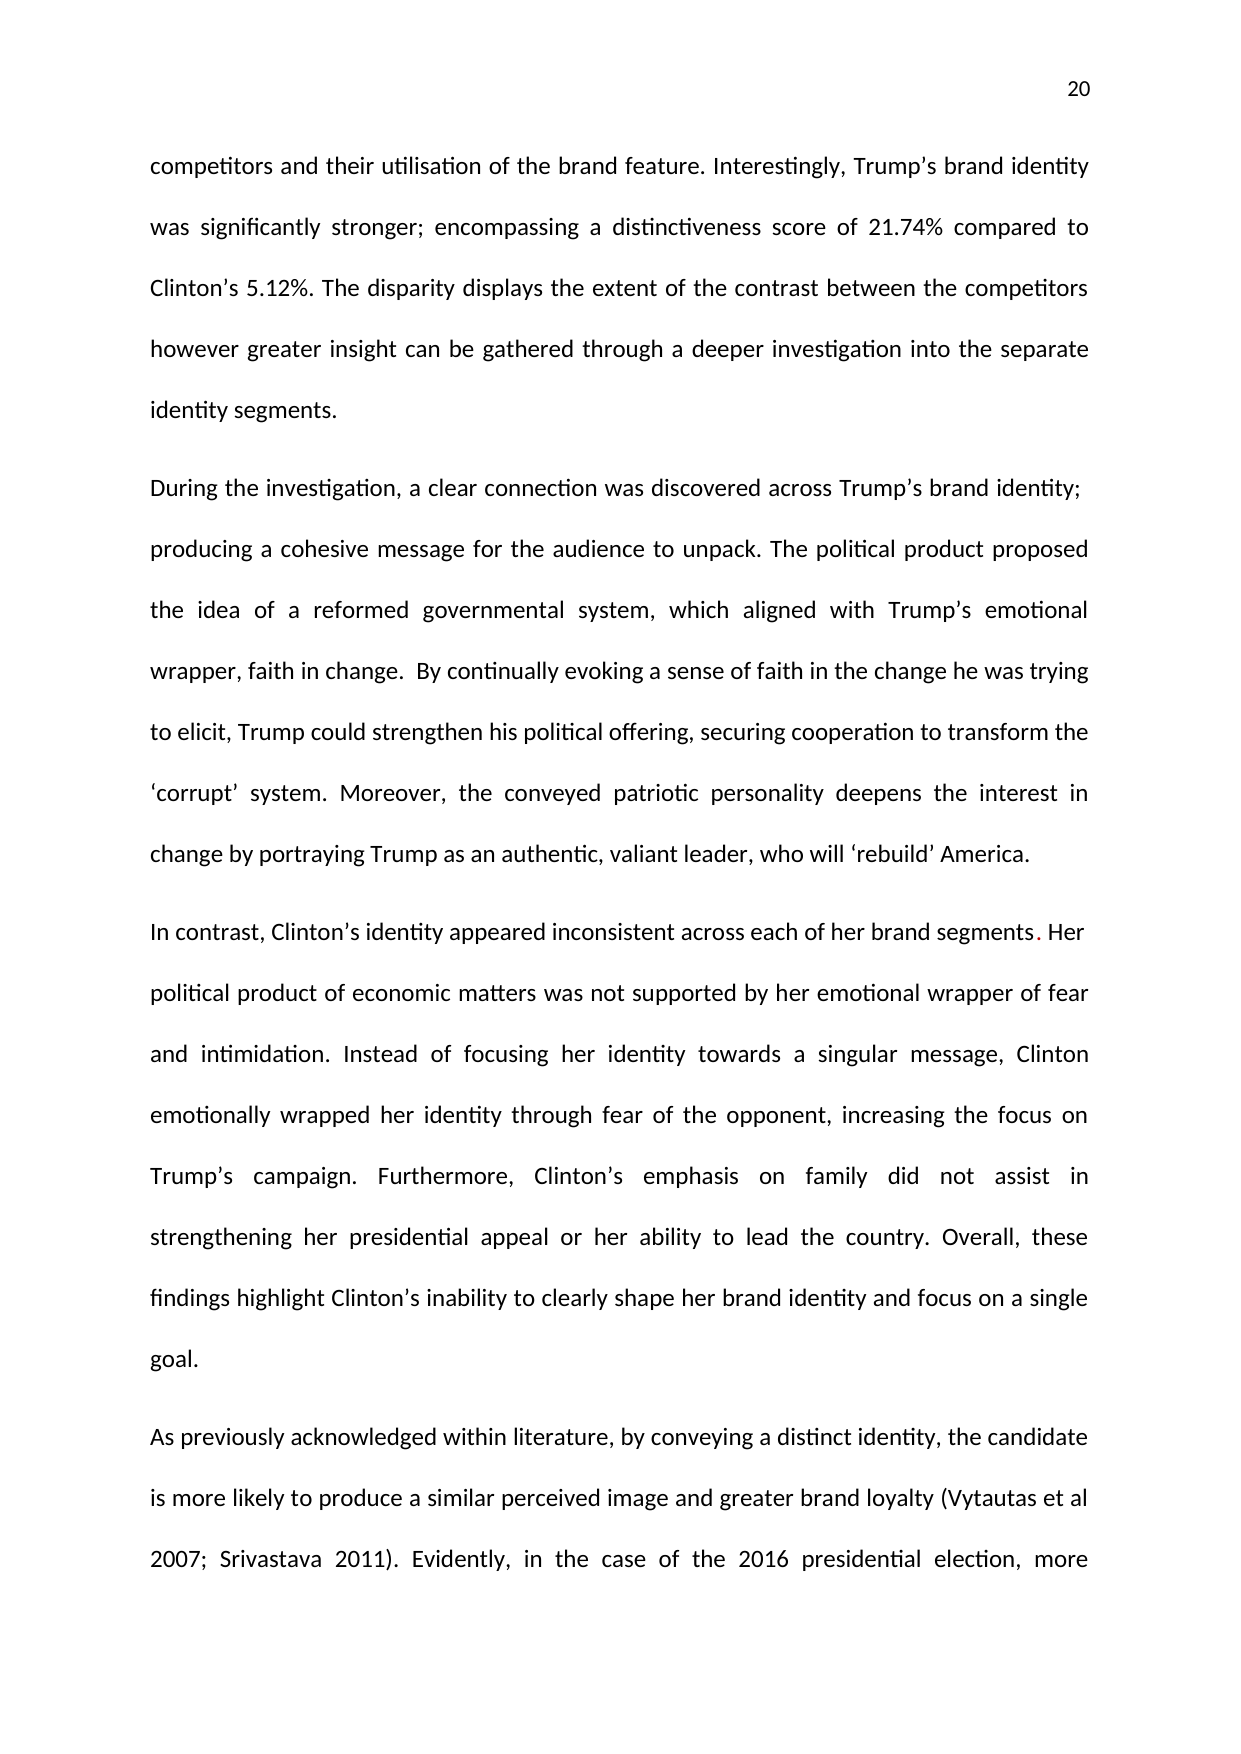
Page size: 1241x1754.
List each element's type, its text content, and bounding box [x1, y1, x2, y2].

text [150, 1421, 1090, 1573]
text During the investigation, a clear connection was discovered across Trump’s brand identity; producing a cohesive message for the audience to unpack. The political product proposed the idea of a reformed governmental system, which aligned with Trump’s emotional wrapper, faith in change. By continually evoking a sense of faith in the change he was trying to elicit, Trump could strengthen his political offering, securing cooperation to transform the ‘corrupt’ system. Moreover, the conveyed patriotic personality deepens the interest in change by portraying Trump as an authentic, valiant leader, who will ‘rebuild’ America. [150, 472, 1090, 869]
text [150, 150, 1090, 425]
text In contrast, Clinton’s identity appeared inconsistent across each of her brand segments. Her political product of economic matters was not supported by her emotional wrapper of fear and intimidation. Instead of focusing her identity towards a singular message, Clinton emotionally wrapped her identity through fear of the opponent, increasing the focus on Trump’s campaign. Furthermore, Clinton’s emphasis on family did not assist in strengthening her presidential appeal or her ability to lead the country. Overall, these findings highlight Clinton’s inability to clearly shape her brand identity and focus on a single goal. [150, 916, 1090, 1374]
